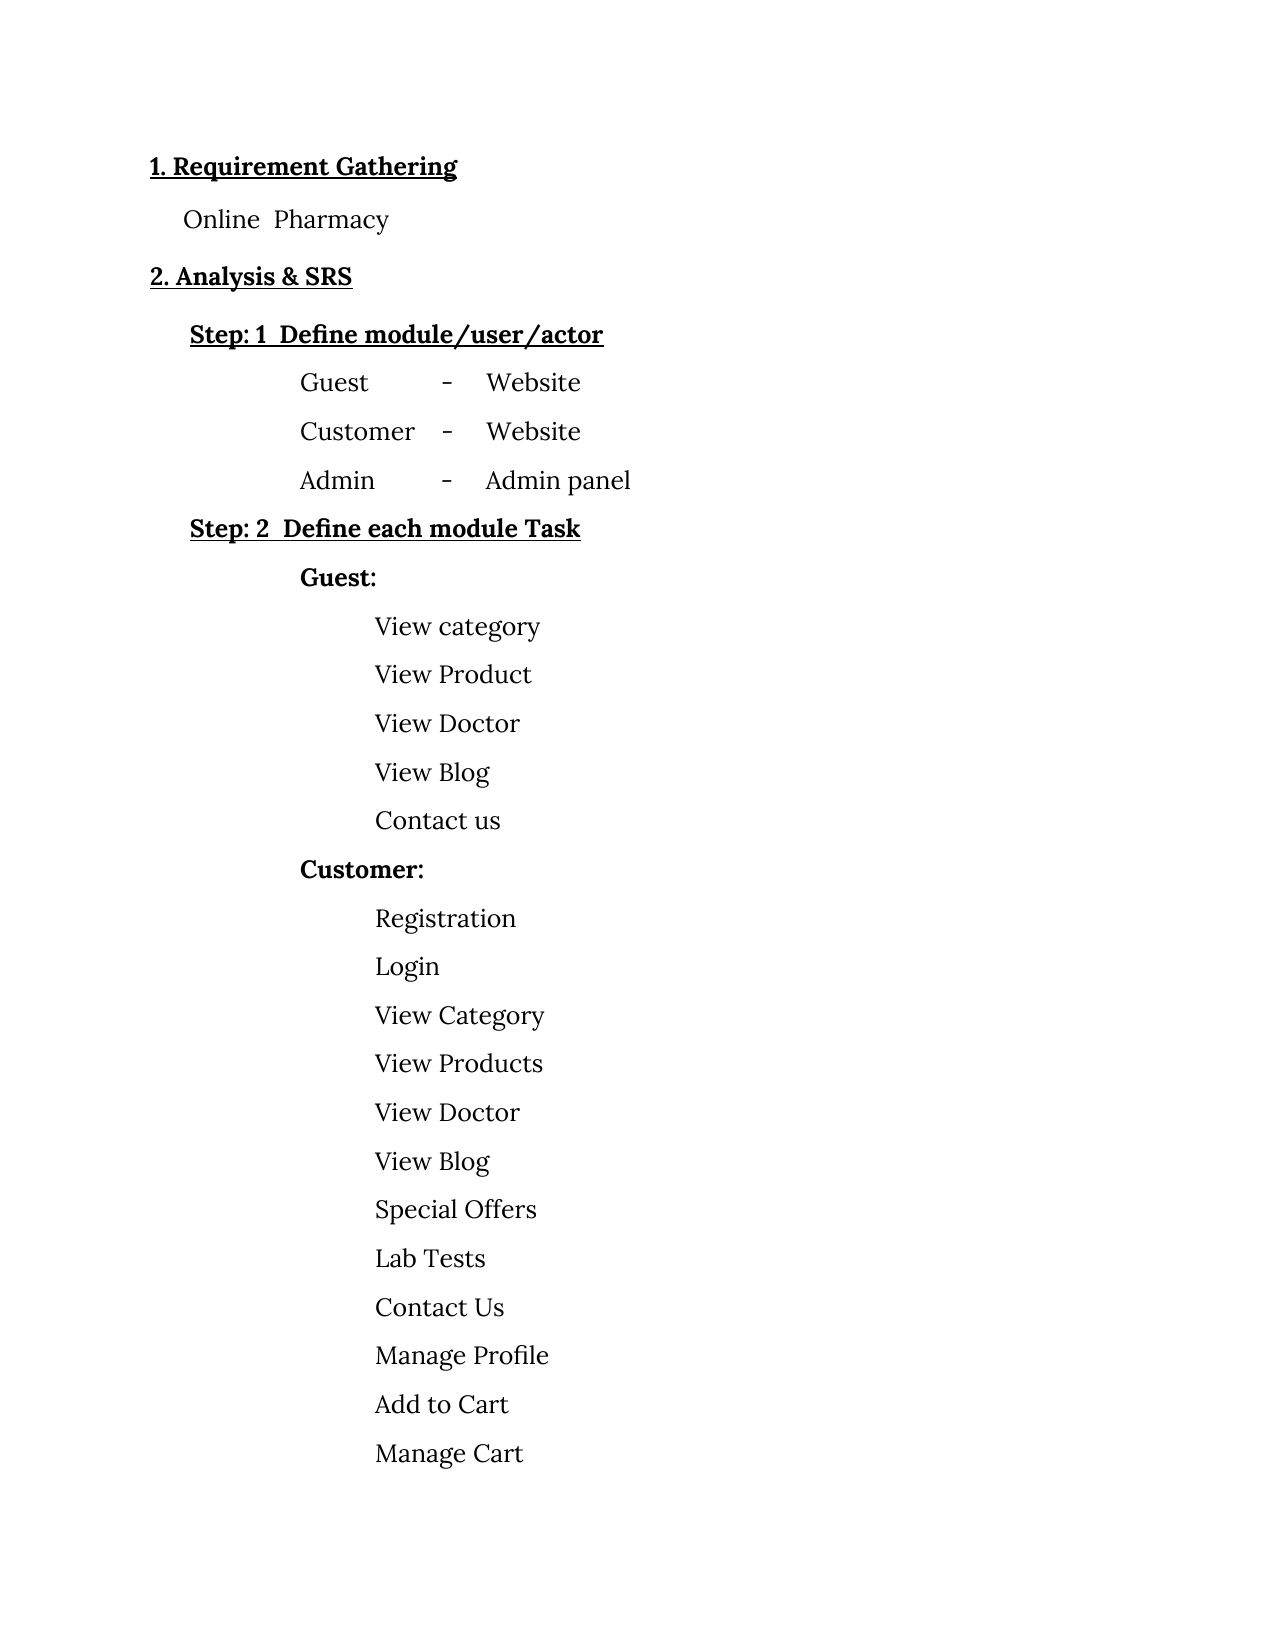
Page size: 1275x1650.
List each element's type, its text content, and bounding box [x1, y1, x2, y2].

text 1. Requirement Gathering [150, 150, 1125, 182]
text View Category [300, 999, 1125, 1031]
text View Doctor [150, 707, 1125, 739]
text Special Offers [300, 1194, 1125, 1226]
text View Blog [300, 756, 1125, 788]
text Guest - Website [150, 367, 1125, 399]
text Step: 1 Define module/user/actor [150, 318, 1125, 350]
text 2. Analysis & SRS [150, 260, 1125, 292]
text Customer - Website [225, 415, 1125, 447]
text Lab Tests [300, 1242, 1125, 1274]
text Admin - Admin panel [150, 464, 1125, 496]
text Step: 2 Define each module Task [150, 513, 1125, 544]
text Manage Profile [300, 1339, 1125, 1372]
text Customer: [150, 853, 1125, 885]
text View Product [150, 658, 1125, 691]
text View Products [300, 1048, 1125, 1080]
text Registration [150, 902, 1125, 934]
text View Blog [300, 1145, 1125, 1177]
text Login [300, 950, 1125, 982]
text Add to Cart [300, 1388, 1125, 1420]
text Contact us [150, 804, 1125, 836]
text View Doctor [300, 1096, 1125, 1128]
text Manage Cart [300, 1437, 1125, 1469]
text View category [150, 610, 1125, 642]
text Guest: [150, 561, 1125, 593]
text Online Pharmacy [150, 203, 1125, 235]
text Contact Us [300, 1291, 1125, 1323]
